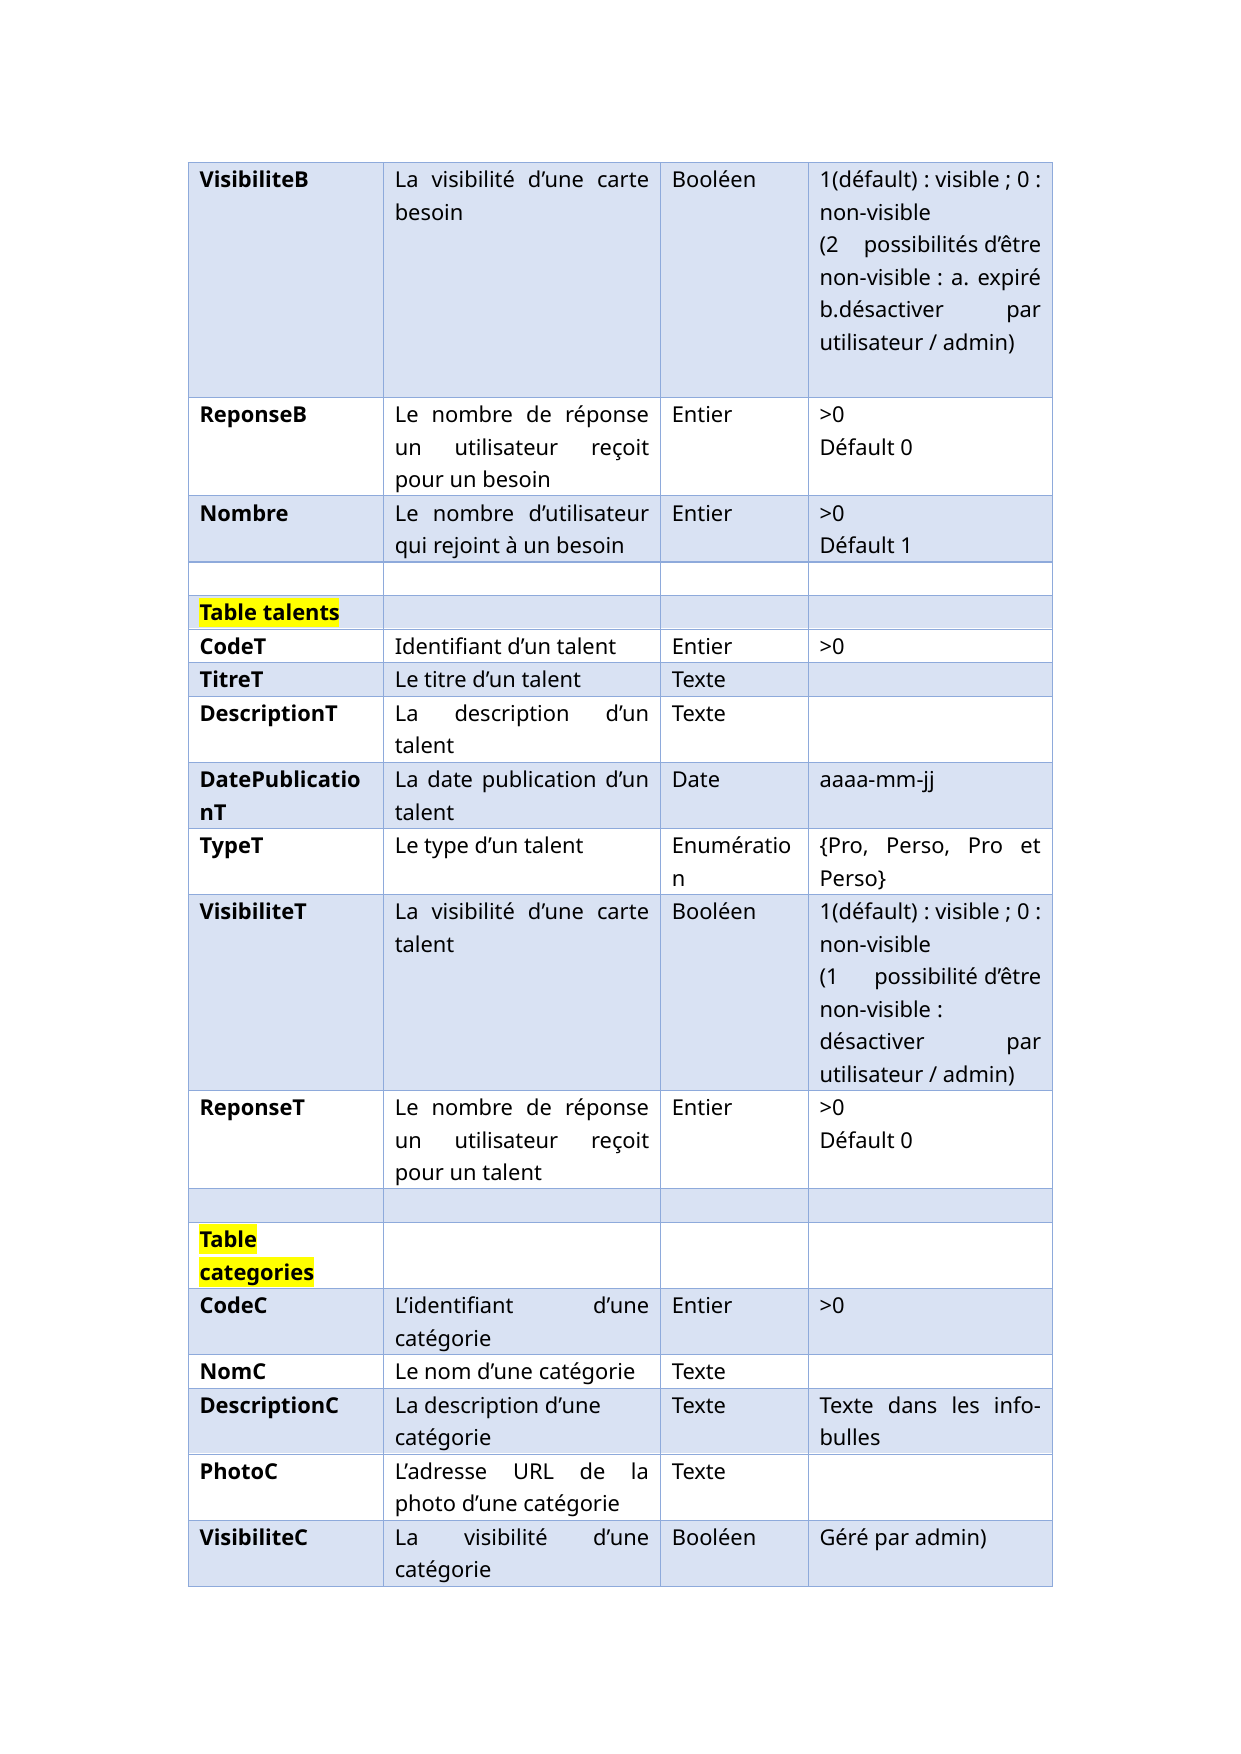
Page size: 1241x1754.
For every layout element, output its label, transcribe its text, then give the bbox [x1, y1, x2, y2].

table_cell [661, 1223, 808, 1288]
table_cell Texte [661, 1455, 808, 1519]
table_cell [809, 563, 1052, 595]
table_cell Table categories [189, 1223, 383, 1288]
table_cell CodeT [189, 630, 383, 662]
table_cell [809, 697, 1052, 762]
table_cell DescriptionT [189, 697, 383, 762]
table_cell Enumération [661, 829, 808, 894]
table_cell ReponseT [189, 1091, 383, 1188]
table_cell Le type d’un talent [384, 829, 660, 894]
table_cell Texte dans les info-bulles [809, 1389, 1052, 1453]
table_cell Entier [661, 1289, 808, 1354]
table_cell [809, 1355, 1052, 1387]
table_cell Géré par admin) [809, 1521, 1052, 1586]
table_cell Date [661, 763, 808, 828]
table_cell [189, 563, 383, 595]
table_cell aaaa-mm-jj [809, 763, 1052, 828]
table_cell >0 Défault 0 [809, 1091, 1052, 1188]
table_cell [809, 663, 1052, 696]
table_cell 1(défault) : visible ; 0 : non-visible (2 possibilités d’être non-visible : a. expiré b.désactiver par utilisateur / admin) [809, 163, 1052, 397]
table_cell 1(défault) : visible ; 0 : non-visible (1 possibilité d’être non-visible : désactiver par utilisateur / admin) [809, 895, 1052, 1090]
table_cell Le nom d’une catégorie [384, 1355, 660, 1387]
table_cell PhotoC [189, 1455, 383, 1519]
table_cell Texte [661, 663, 808, 696]
table_cell Booléen [661, 895, 808, 1090]
table_cell >0 [809, 630, 1052, 662]
table_cell [809, 596, 1052, 628]
table_cell >0 [809, 1289, 1052, 1354]
table_cell Entier [661, 496, 808, 561]
table_cell Texte [661, 1355, 808, 1387]
table_cell VisibiliteT [189, 895, 383, 1090]
table_cell [384, 596, 660, 628]
table_cell [661, 596, 808, 628]
table_cell >0 Défault 1 [809, 496, 1052, 561]
table_cell [384, 1189, 660, 1222]
table_cell VisibiliteB [189, 163, 383, 397]
table_cell VisibiliteC [189, 1521, 383, 1586]
table_cell Identifiant d’un talent [384, 630, 660, 662]
table_cell Entier [661, 1091, 808, 1188]
table_cell [384, 563, 660, 595]
table_cell La visibilité d’une carte talent [384, 895, 660, 1090]
table_cell Nombre [189, 496, 383, 561]
table_cell La description d’une catégorie [384, 1389, 660, 1453]
table_cell Booléen [661, 163, 808, 397]
table_cell ReponseB [189, 398, 383, 495]
table_cell >0 Défault 0 [809, 398, 1052, 495]
table_cell Le titre d’un talent [384, 663, 660, 696]
table_cell CodeC [189, 1289, 383, 1354]
table_cell L’identifiant d’une catégorie [384, 1289, 660, 1354]
table_cell Booléen [661, 1521, 808, 1586]
table_cell La visibilité d’une carte besoin [384, 163, 660, 397]
table_cell Le nombre de réponse un utilisateur reçoit pour un talent [384, 1091, 660, 1188]
table_cell NomC [189, 1355, 383, 1387]
table_cell TypeT [189, 829, 383, 894]
table_cell DatePublicationT [189, 763, 383, 828]
table_cell Le nombre de réponse un utilisateur reçoit pour un besoin [384, 398, 660, 495]
table_cell [189, 1189, 383, 1222]
table_cell Le nombre d’utilisateur qui rejoint à un besoin [384, 496, 660, 561]
table_cell {Pro, Perso, Pro et Perso} [809, 829, 1052, 894]
table_cell Entier [661, 398, 808, 495]
table_cell [661, 1189, 808, 1222]
table_cell Entier [661, 630, 808, 662]
table_cell [809, 1223, 1052, 1288]
table_cell [384, 1223, 660, 1288]
table_cell La visibilité d’une catégorie [384, 1521, 660, 1586]
table_cell L’adresse URL de la photo d’une catégorie [384, 1455, 660, 1519]
table_cell Texte [661, 1389, 808, 1453]
table_cell La date publication d’un talent [384, 763, 660, 828]
table_cell La description d’un talent [384, 697, 660, 762]
table_cell DescriptionC [189, 1389, 383, 1453]
table_cell [809, 1455, 1052, 1519]
table_cell Texte [661, 697, 808, 762]
table_cell Table talents [189, 596, 383, 628]
table_cell [809, 1189, 1052, 1222]
table_cell [661, 563, 808, 595]
table_cell TitreT [189, 663, 383, 696]
